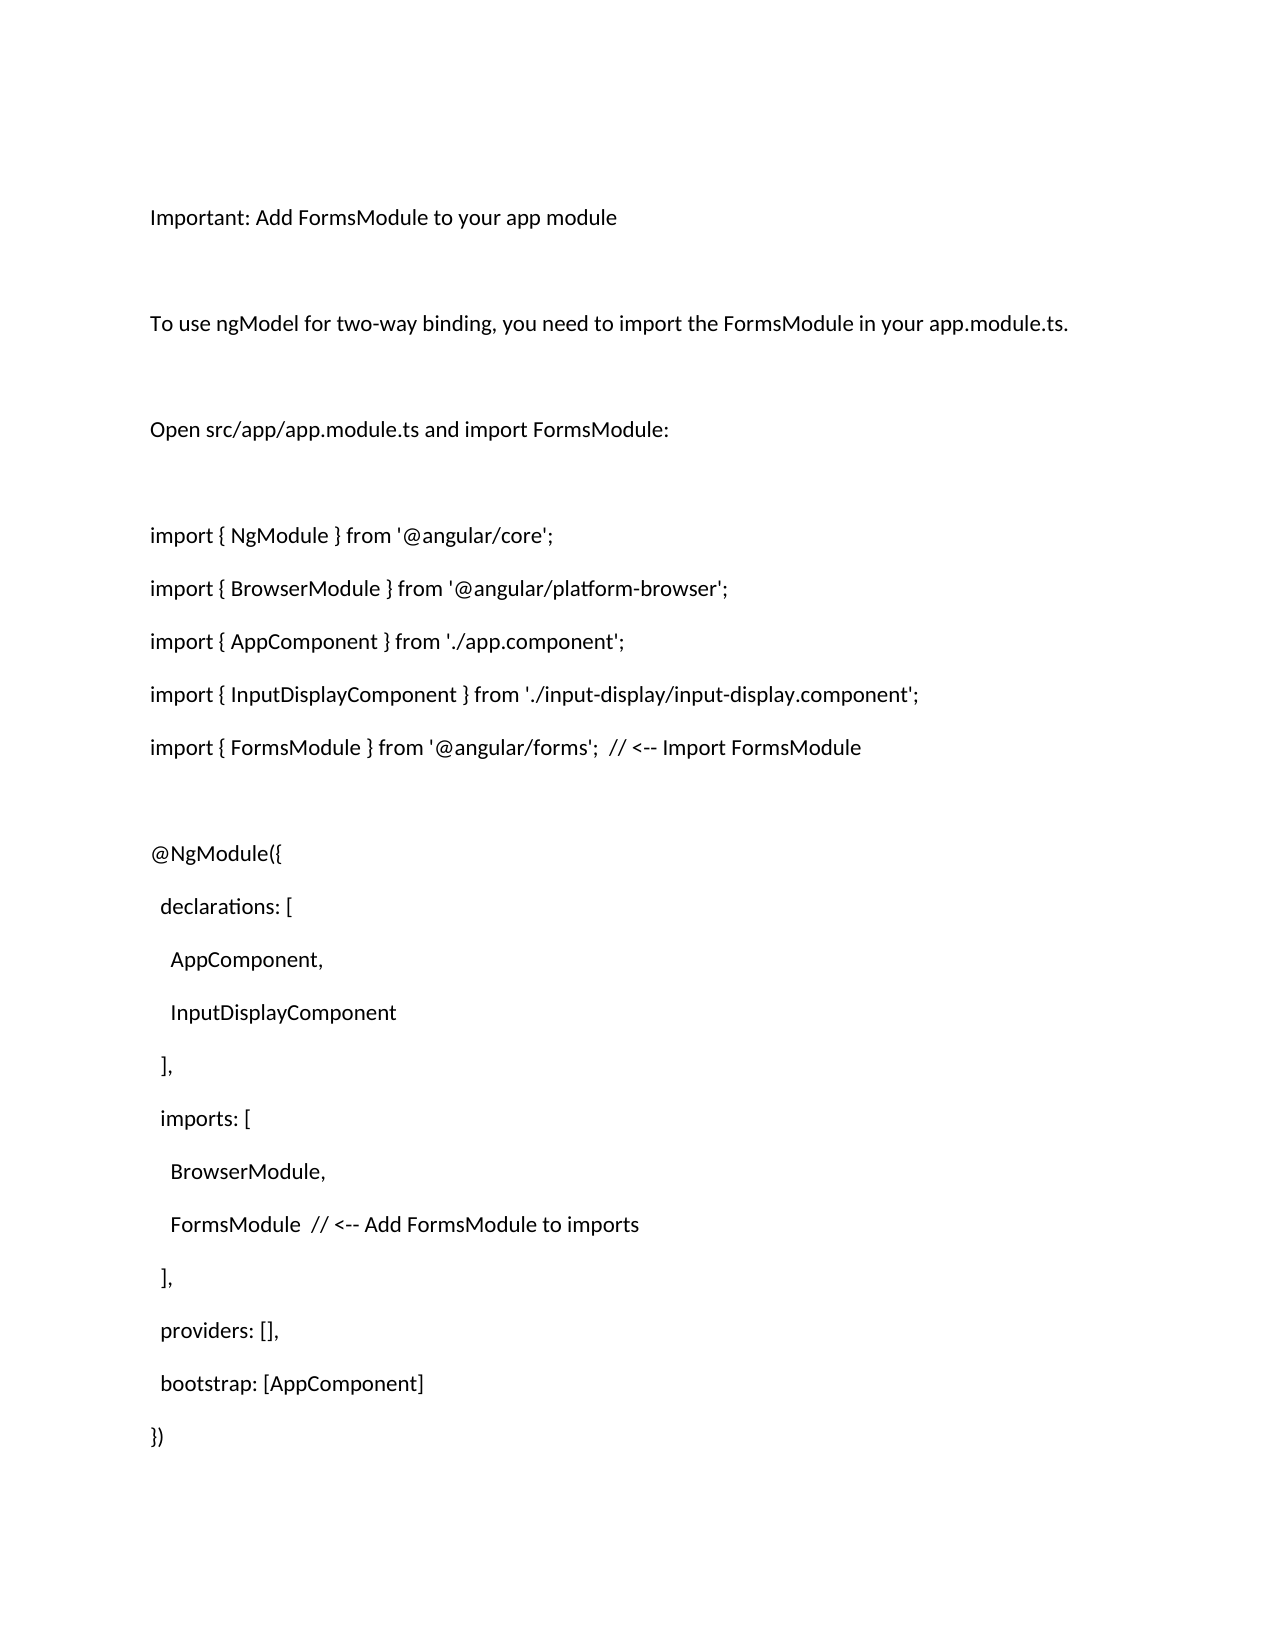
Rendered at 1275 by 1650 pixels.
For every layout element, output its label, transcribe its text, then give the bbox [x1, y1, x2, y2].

text bootstrap: [AppComponent] [150, 1369, 1125, 1397]
text import { NgModule } from '@angular/core'; [150, 521, 1125, 549]
text ], [150, 1051, 1125, 1079]
text BrowserModule, [150, 1157, 1125, 1185]
text import { AppComponent } from './app.component'; [150, 627, 1125, 655]
text ], [150, 1263, 1125, 1291]
text declarations: [ [150, 892, 1125, 920]
text FormsModule // <-- Add FormsModule to imports [150, 1210, 1125, 1238]
text import { BrowserModule } from '@angular/platform-browser'; [150, 574, 1125, 602]
text import { InputDisplayComponent } from './input-display/input-display.component'; [150, 680, 1125, 708]
text To use ngModel for two-way binding, you need to import the FormsModule in your app.module.ts. [150, 309, 1125, 337]
text Open src/app/app.module.ts and import FormsModule: [150, 415, 1125, 443]
text import { FormsModule } from '@angular/forms'; // <-- Import FormsModule [150, 733, 1125, 761]
text imports: [ [150, 1104, 1125, 1132]
text Important: Add FormsModule to your app module [150, 203, 1125, 231]
text AppComponent, [150, 945, 1125, 973]
text providers: [], [150, 1316, 1125, 1344]
text }) [150, 1422, 1125, 1451]
text InputDisplayComponent [150, 998, 1125, 1026]
text @NgModule({ [150, 839, 1125, 867]
